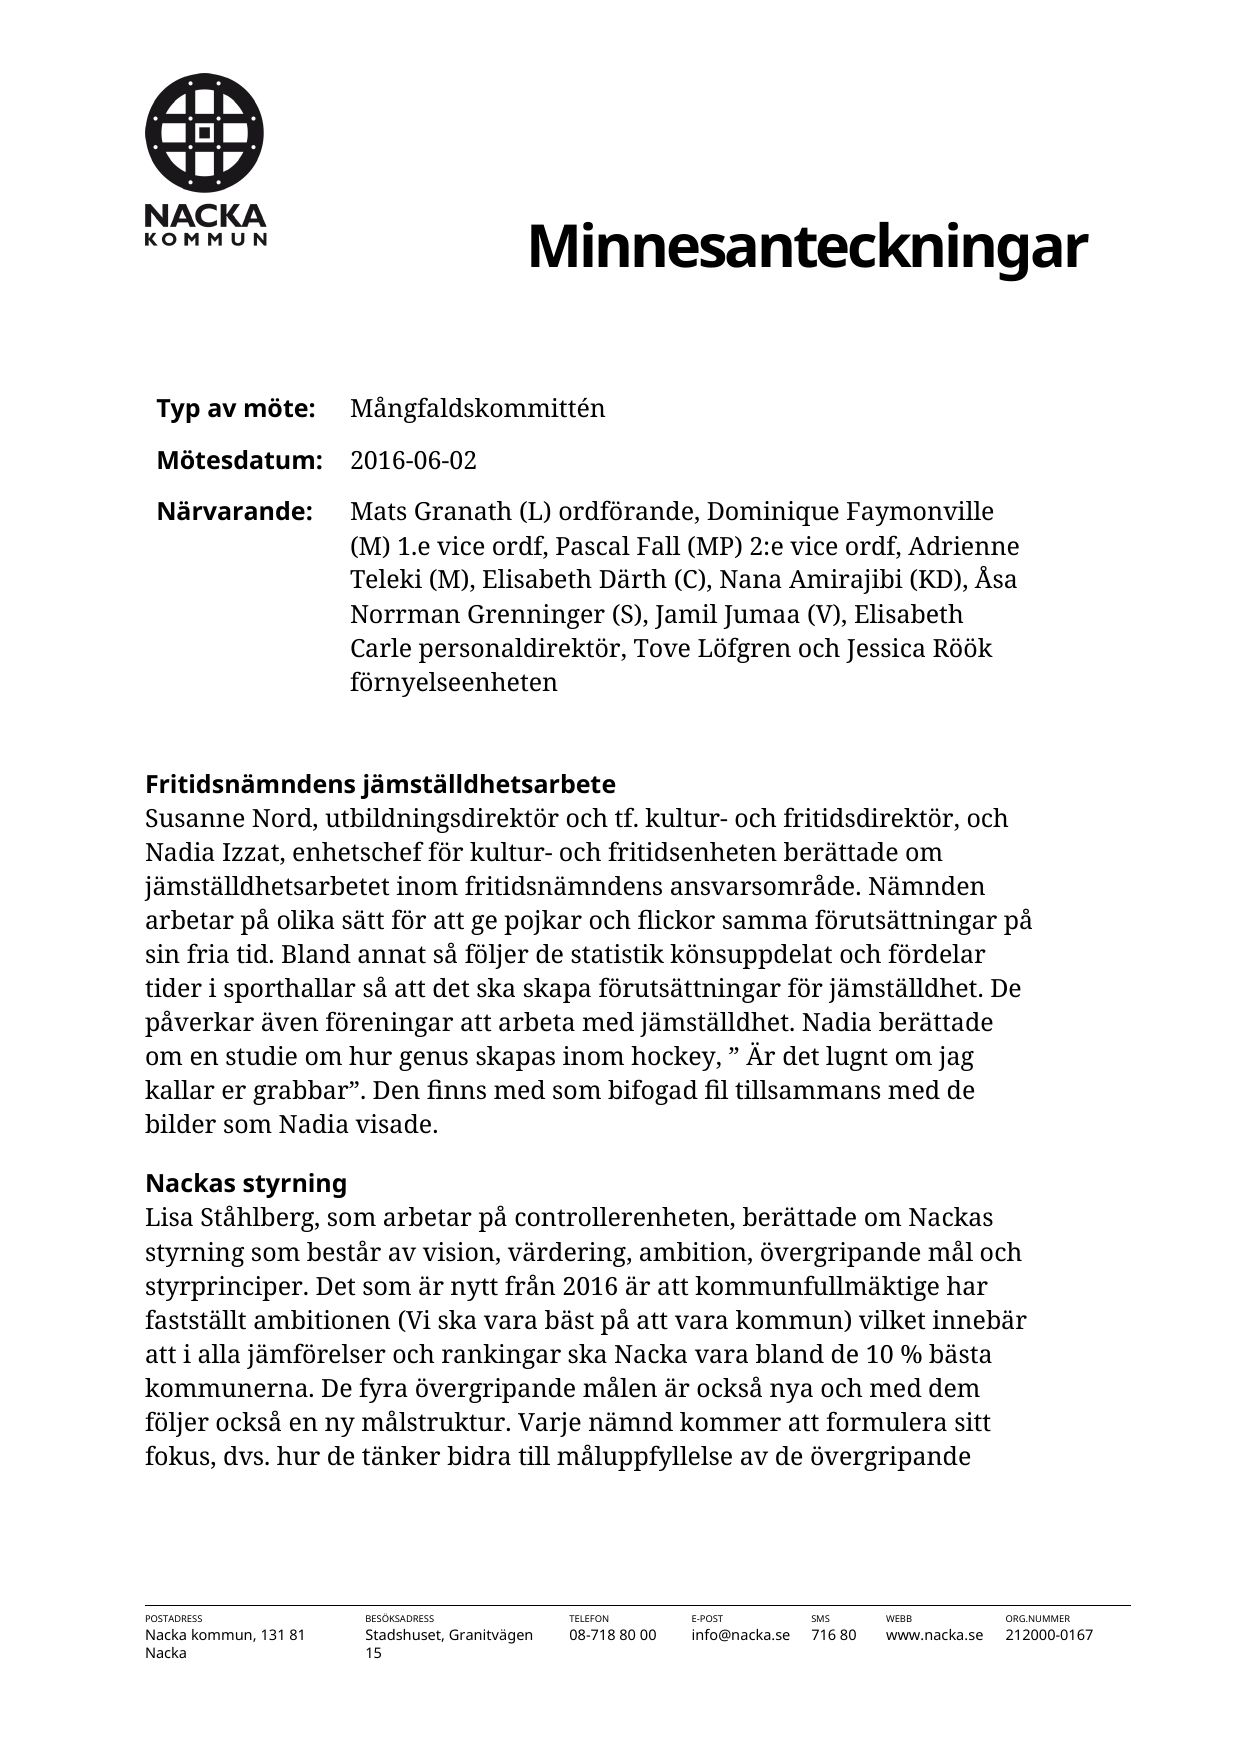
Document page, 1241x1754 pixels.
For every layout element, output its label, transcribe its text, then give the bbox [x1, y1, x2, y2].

table_cell Närvarande: [145, 485, 338, 707]
subtitle Fritidsnämndens jämställdhetsarbete [145, 766, 1036, 800]
picture [145, 73, 267, 246]
table_cell Mötesdatum: [145, 434, 338, 485]
table_header Typ av möte: [145, 382, 338, 433]
table_cell Mats Granath (L) ordförande, Dominique Faymonville (M) 1.e vice ordf, Pascal Fall (MP) 2:e vice ordf, Adrienne Teleki (M), Elisabeth Därth (C), Nana Amirajibi (KD), Åsa Norrman Grenninger (S), Jamil Jumaa (V), Elisabeth Carle personaldirektör, Tove Löfgren och Jessica Röök förnyelseenheten [339, 485, 1036, 707]
table_cell 2016-06-02 [339, 434, 1036, 485]
subtitle Nackas styrning [145, 1166, 1036, 1200]
text Susanne Nord, utbildningsdirektör och tf. kultur- och fritidsdirektör, och Nadia Izzat, enhetschef för kultur- och fritidsenheten berättade om jämställdhetsarbetet inom fritidsnämndens ansvarsområde. Nämnden arbetar på olika sätt för att ge pojkar och flickor samma förutsättningar på sin fria tid. Bland annat så följer de statistik könsuppdelat och fördelar tider i sporthallar så att det ska skapa förutsättningar för jämställdhet. De påverkar även föreningar att arbeta med jämställdhet. Nadia berättade om en studie om hur genus skapas inom hockey, ” Är det lugnt om jag kallar er grabbar”. Den finns med som bifogad fil tillsammans med de bilder som Nadia visade. [145, 800, 1036, 1141]
table_header Mångfaldskommittén [339, 382, 1036, 433]
